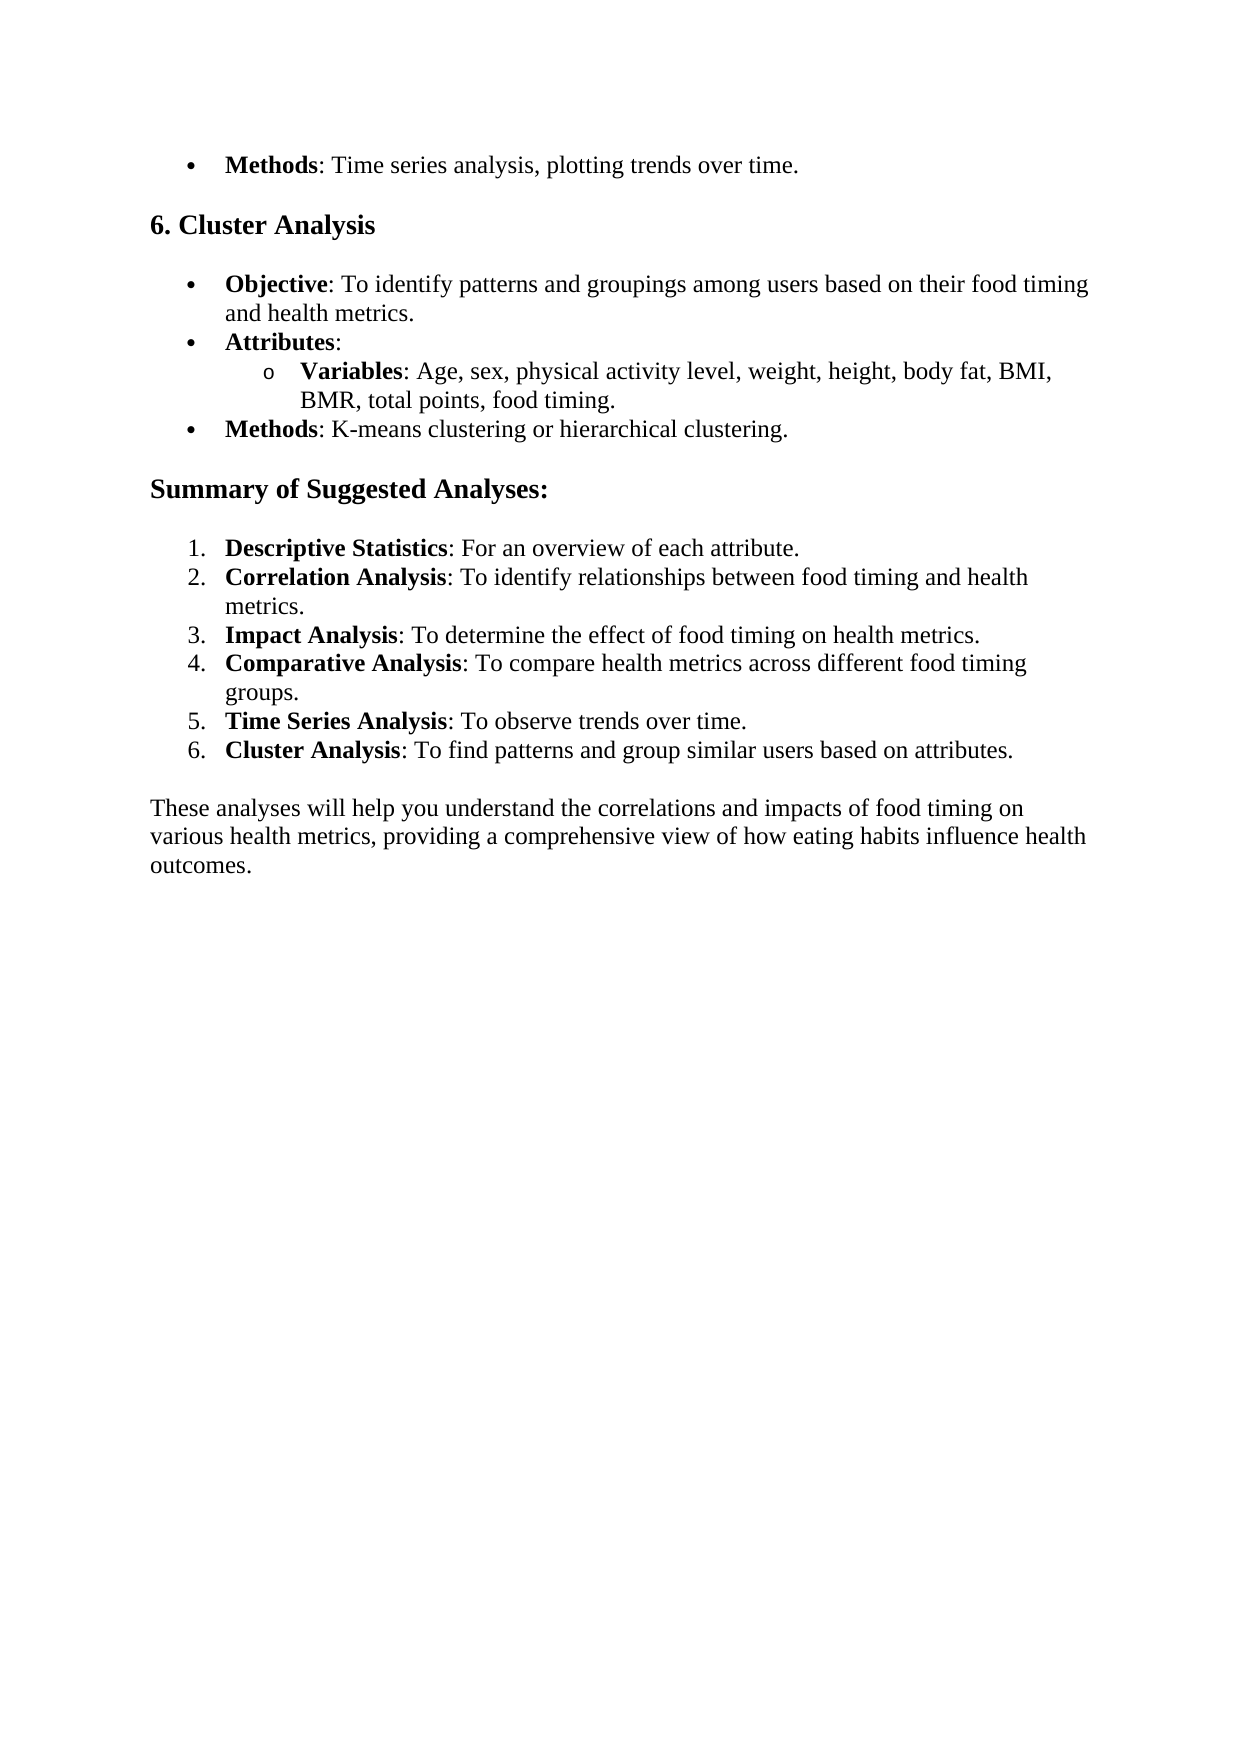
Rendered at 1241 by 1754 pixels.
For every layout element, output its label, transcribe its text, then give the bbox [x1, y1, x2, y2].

list Impact Analysis: To determine the effect of food timing on health metrics. [187, 620, 1090, 648]
list Objective: To identify patterns and groupings among users based on their food timing and health metrics. [187, 269, 1090, 327]
text These analyses will help you understand the correlations and impacts of food timing on various health metrics, providing a comprehensive view of how eating habits influence health outcomes. [150, 793, 1090, 879]
list Variables: Age, sex, physical activity level, weight, height, body fat, BMI, BMR, total points, food timing. [262, 356, 1090, 414]
list Cluster Analysis: To find patterns and group similar users based on attributes. [187, 735, 1090, 763]
list Correlation Analysis: To identify relationships between food timing and health metrics. [187, 562, 1090, 620]
text Summary of Suggested Analyses: [150, 472, 1090, 504]
text 6. Cluster Analysis [150, 208, 1090, 240]
list Descriptive Statistics: For an overview of each attribute. [187, 533, 1090, 562]
list Time Series Analysis: To observe trends over time. [187, 706, 1090, 735]
list Methods: Time series analysis, plotting trends over time. [187, 150, 1090, 179]
list Attributes: [187, 327, 1090, 356]
list Comparative Analysis: To compare health metrics across different food timing groups. [187, 648, 1090, 706]
list Methods: K-means clustering or hierarchical clustering. [187, 414, 1090, 443]
